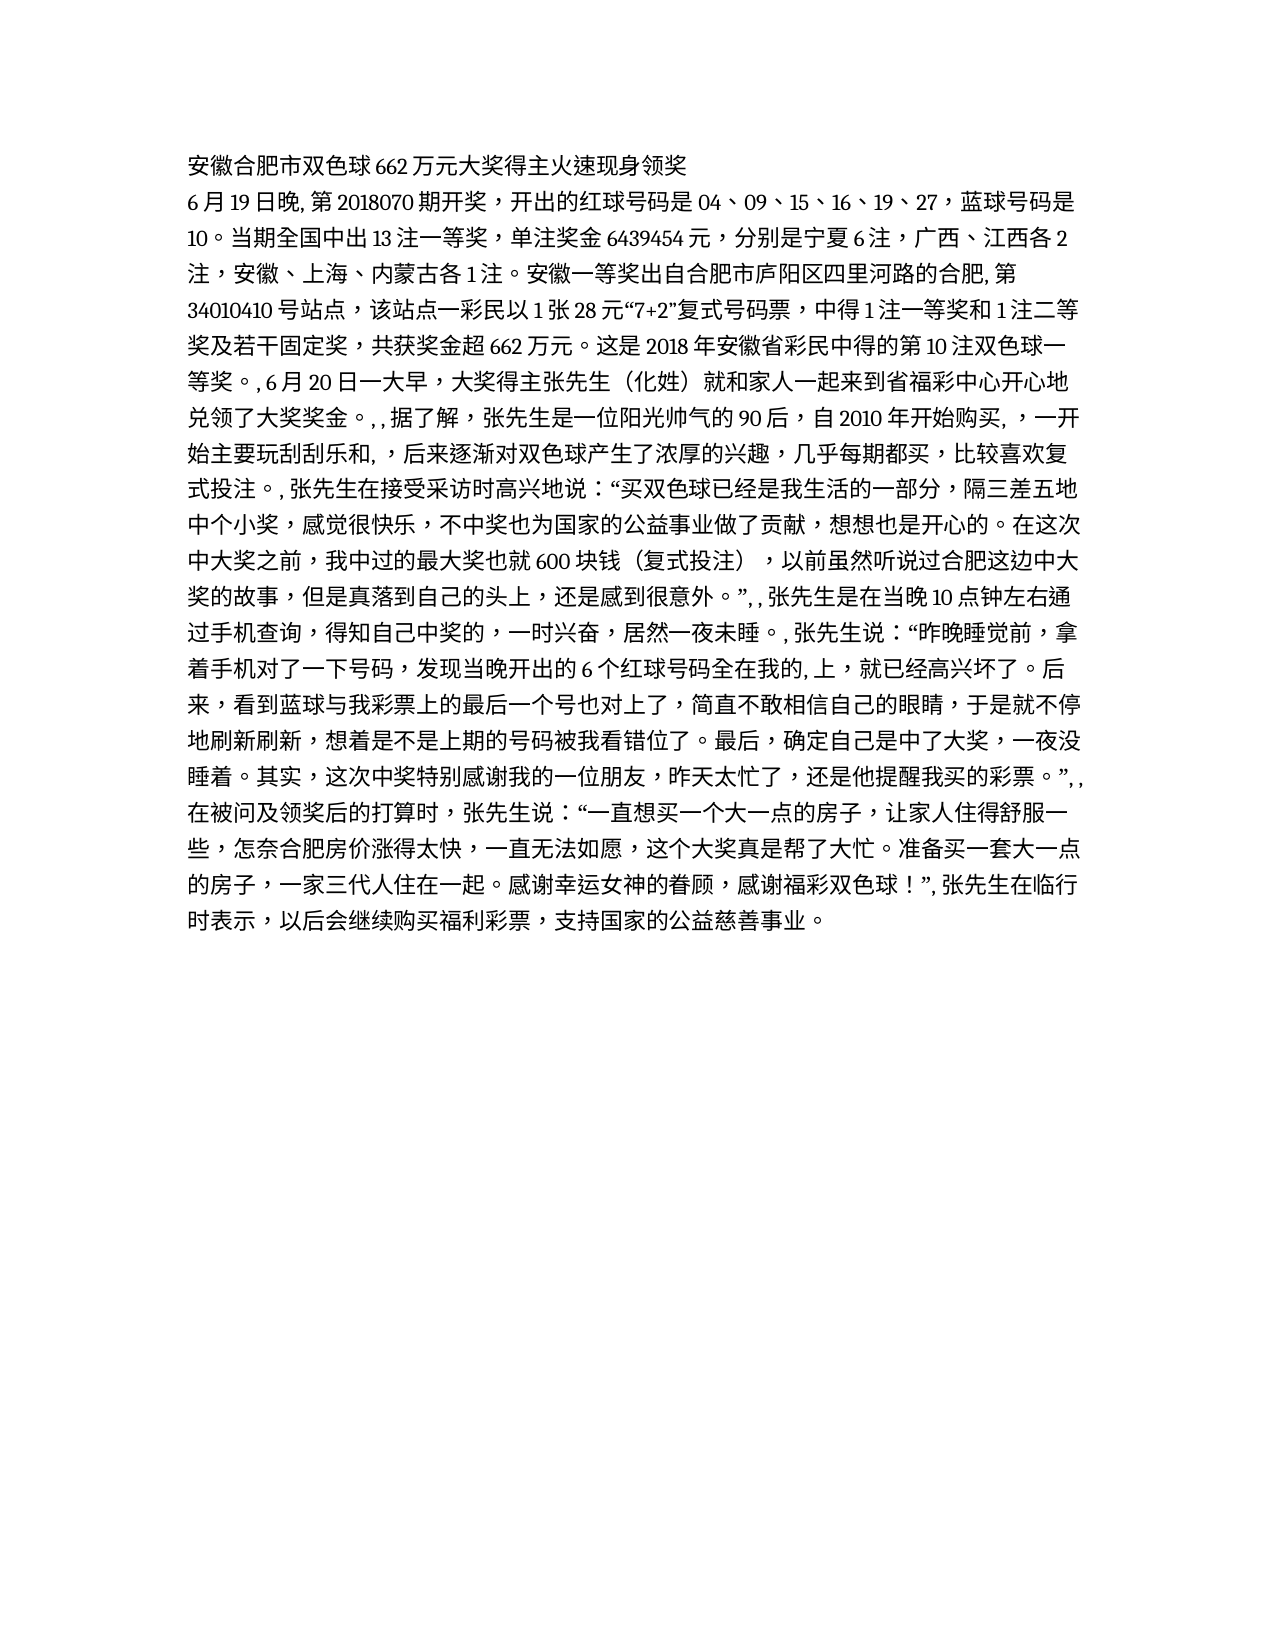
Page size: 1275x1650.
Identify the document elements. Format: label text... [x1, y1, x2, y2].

text 安徽合肥市双色球662万元大奖得主火速现身领奖 6月19日晚, 第2018070期开奖，开出的红球号码是04、09、15、16、19、27，蓝球号码是10。当期全国中出13注一等奖，单注奖金6439454元，分别是宁夏6注，广西、江西各2注，安徽、上海、内蒙古各1注。安徽一等奖出自合肥市庐阳区四里河路的合肥, 第34010410号站点，该站点一彩民以1张28元“7+2”复式号码票，中得1注一等奖和1注二等奖及若干固定奖，共获奖金超662万元。这是2018年安徽省彩民中得的第10注双色球一等奖。, 6月20日一大早，大奖得主张先生（化姓）就和家人一起来到省福彩中心开心地兑领了大奖奖金。, , 据了解，张先生是一位阳光帅气的90后，自2010年开始购买, ，一开始主要玩刮刮乐和, ，后来逐渐对双色球产生了浓厚的兴趣，几乎每期都买，比较喜欢复式投注。, 张先生在接受采访时高兴地说：“买双色球已经是我生活的一部分，隔三差五地中个小奖，感觉很快乐，不中奖也为国家的公益事业做了贡献，想想也是开心的。在这次中大奖之前，我中过的最大奖也就600块钱（复式投注），以前虽然听说过合肥这边中大奖的故事，但是真落到自己的头上，还是感到很意外。”, , 张先生是在当晚10点钟左右通过手机查询，得知自己中奖的，一时兴奋，居然一夜未睡。, 张先生说：“昨晚睡觉前，拿着手机对了一下号码，发现当晚开出的6个红球号码全在我的, 上，就已经高兴坏了。后来，看到蓝球与我彩票上的最后一个号也对上了，简直不敢相信自己的眼睛，于是就不停地刷新刷新，想着是不是上期的号码被我看错位了。最后，确定自己是中了大奖，一夜没睡着。其实，这次中奖特别感谢我的一位朋友，昨天太忙了，还是他提醒我买的彩票。”, , 在被问及领奖后的打算时，张先生说：“一直想买一个大一点的房子，让家人住得舒服一些，怎奈合肥房价涨得太快，一直无法如愿，这个大奖真是帮了大忙。准备买一套大一点的房子，一家三代人住在一起。感谢幸运女神的眷顾，感谢福彩双色球！”, 张先生在临行时表示，以后会继续购买福利彩票，支持国家的公益慈善事业。 [187, 150, 1087, 936]
